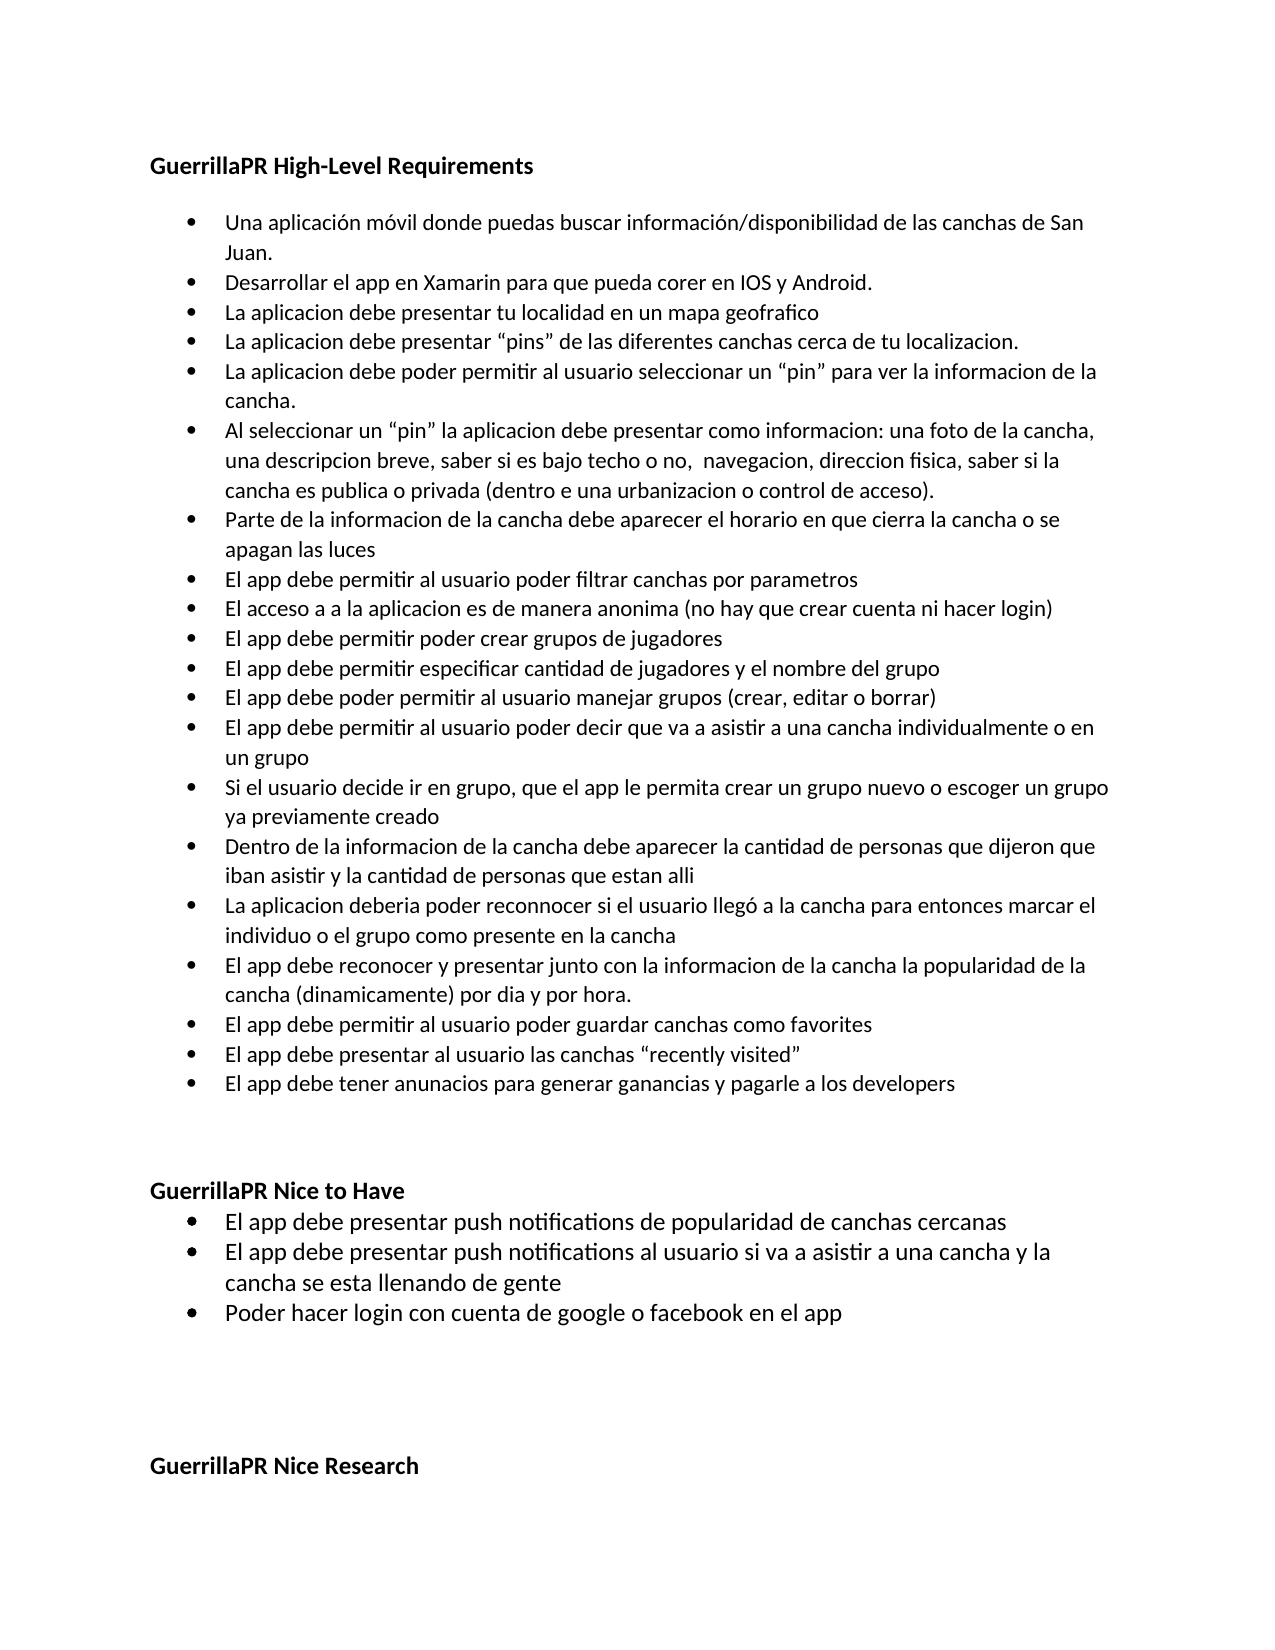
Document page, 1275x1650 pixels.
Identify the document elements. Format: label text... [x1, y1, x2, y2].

list El app debe permitir al usuario poder decir que va a asistir a una cancha individualmente o en un grupo [187, 713, 1125, 771]
list El app debe presentar push notifications al usuario si va a asistir a una cancha y la cancha se esta llenando de gente [187, 1236, 1125, 1297]
list El app debe permitir poder crear grupos de jugadores [187, 624, 1125, 652]
list El acceso a a la aplicacion es de manera anonima (no hay que crear cuenta ni hacer login) [187, 594, 1125, 622]
text GuerrillaPR Nice Research [150, 1450, 1125, 1480]
list El app debe permitir al usuario poder guardar canchas como favorites [187, 1010, 1125, 1038]
list Desarrollar el app en Xamarin para que pueda corer en IOS y Android. [187, 268, 1125, 296]
list El app debe poder permitir al usuario manejar grupos (crear, editar o borrar) [187, 683, 1125, 712]
list El app debe presentar al usuario las canchas “recently visited” [187, 1040, 1125, 1068]
list Dentro de la informacion de la cancha debe aparecer la cantidad de personas que dijeron que iban asistir y la cantidad de personas que estan alli [187, 832, 1125, 890]
list El app debe presentar push notifications de popularidad de canchas cercanas [187, 1206, 1125, 1236]
list Una aplicación móvil donde puedas buscar información/disponibilidad de las canchas de San Juan. [187, 208, 1125, 266]
list La aplicacion debe presentar tu localidad en un mapa geofrafico [187, 298, 1125, 326]
list Al seleccionar un “pin” la aplicacion debe presentar como informacion: una foto de la cancha, una descripcion breve, saber si es bajo techo o no, navegacion, direccion fisica, saber si la cancha es publica o privada (dentro e una urbanizacion o control de acceso). [187, 416, 1125, 504]
list El app debe permitir especificar cantidad de jugadores y el nombre del grupo [187, 654, 1125, 682]
list El app debe tener anunacios para generar ganancias y pagarle a los developers [187, 1069, 1125, 1097]
list Parte de la informacion de la cancha debe aparecer el horario en que cierra la cancha o se apagan las luces [187, 505, 1125, 563]
list La aplicacion debe poder permitir al usuario seleccionar un “pin” para ver la informacion de la cancha. [187, 357, 1125, 415]
text GuerrillaPR Nice to Have [150, 1175, 1125, 1206]
list La aplicacion deberia poder reconnocer si el usuario llegó a la cancha para entonces marcar el individuo o el grupo como presente en la cancha [187, 891, 1125, 949]
list Si el usuario decide ir en grupo, que el app le permita crear un grupo nuevo o escoger un grupo ya previamente creado [187, 773, 1125, 830]
list El app debe permitir al usuario poder filtrar canchas por parametros [187, 565, 1125, 593]
list Poder hacer login con cuenta de google o facebook en el app [187, 1297, 1125, 1328]
list El app debe reconocer y presentar junto con la informacion de la cancha la popularidad de la cancha (dinamicamente) por dia y por hora. [187, 951, 1125, 1008]
text GuerrillaPR High-Level Requirements [150, 150, 1125, 181]
list La aplicacion debe presentar “pins” de las diferentes canchas cerca de tu localizacion. [187, 327, 1125, 355]
